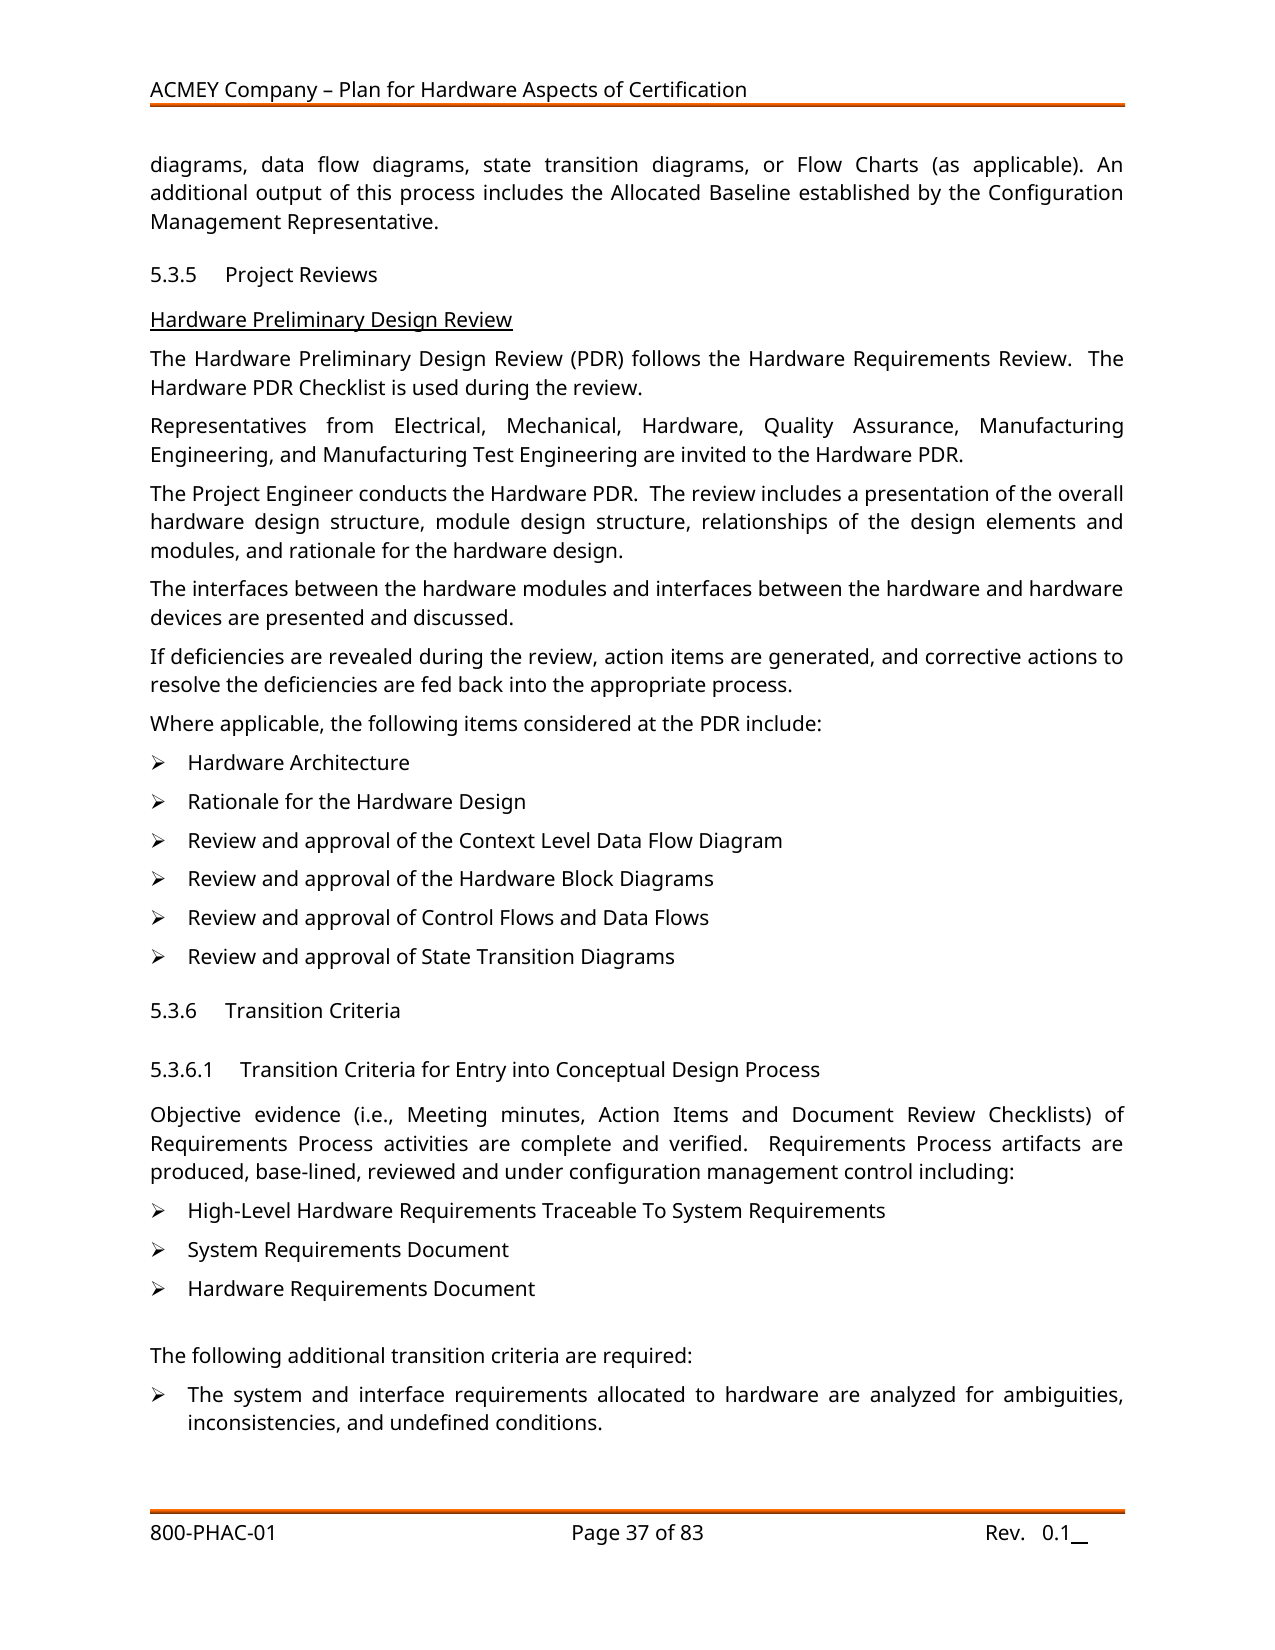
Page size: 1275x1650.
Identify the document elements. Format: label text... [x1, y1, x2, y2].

text Where applicable, the following items considered at the PDR include: [150, 709, 1125, 738]
text Hardware Architecture [150, 748, 1125, 776]
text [150, 150, 1125, 235]
subtitle Transition Criteria for Entry into Conceptual Design Process [150, 1055, 1125, 1084]
text The Hardware Preliminary Design Review (PDR) follows the Hardware Requirements Review. The Hardware PDR Checklist is used during the review. [150, 344, 1125, 401]
text The interfaces between the hardware modules and interfaces between the hardware and hardware devices are presented and discussed. [150, 574, 1125, 631]
text Objective evidence (i.e., Meeting minutes, Action Items and Document Review Checklists) of Requirements Process activities are complete and verified. Requirements Process artifacts are produced, base-lined, reviewed and under configuration management control including: [150, 1101, 1125, 1186]
text Review and approval of the Hardware Block Diagrams [150, 864, 1125, 893]
text Review and approval of State Transition Diagrams [150, 942, 1125, 971]
text High-Level Hardware Requirements Traceable To System Requirements [150, 1196, 1125, 1225]
text Hardware Preliminary Design Review [150, 305, 1125, 334]
text The system and interface requirements allocated to hardware are analyzed for ambiguities, inconsistencies, and undefined conditions. [150, 1380, 1125, 1437]
text System Requirements Document [150, 1235, 1125, 1263]
text Review and approval of the Context Level Data Flow Diagram [150, 826, 1125, 854]
text If deficiencies are revealed during the review, action items are generated, and corrective actions to resolve the deficiencies are fed back into the appropriate process. [150, 642, 1125, 699]
subtitle Project Reviews [150, 260, 1125, 289]
text Hardware Requirements Document [150, 1274, 1125, 1302]
text Representatives from Electrical, Mechanical, Hardware, Quality Assurance, Manufacturing Engineering, and Manufacturing Test Engineering are invited to the Hardware PDR. [150, 412, 1125, 468]
subtitle Transition Criteria [150, 996, 1125, 1024]
text The following additional transition criteria are required: [150, 1341, 1125, 1370]
text The Project Engineer conducts the Hardware PDR. The review includes a presentation of the overall hardware design structure, module design structure, relationships of the design elements and modules, and rationale for the hardware design. [150, 479, 1125, 564]
text Rationale for the Hardware Design [150, 787, 1125, 815]
text Review and approval of Control Flows and Data Flows [150, 903, 1125, 932]
